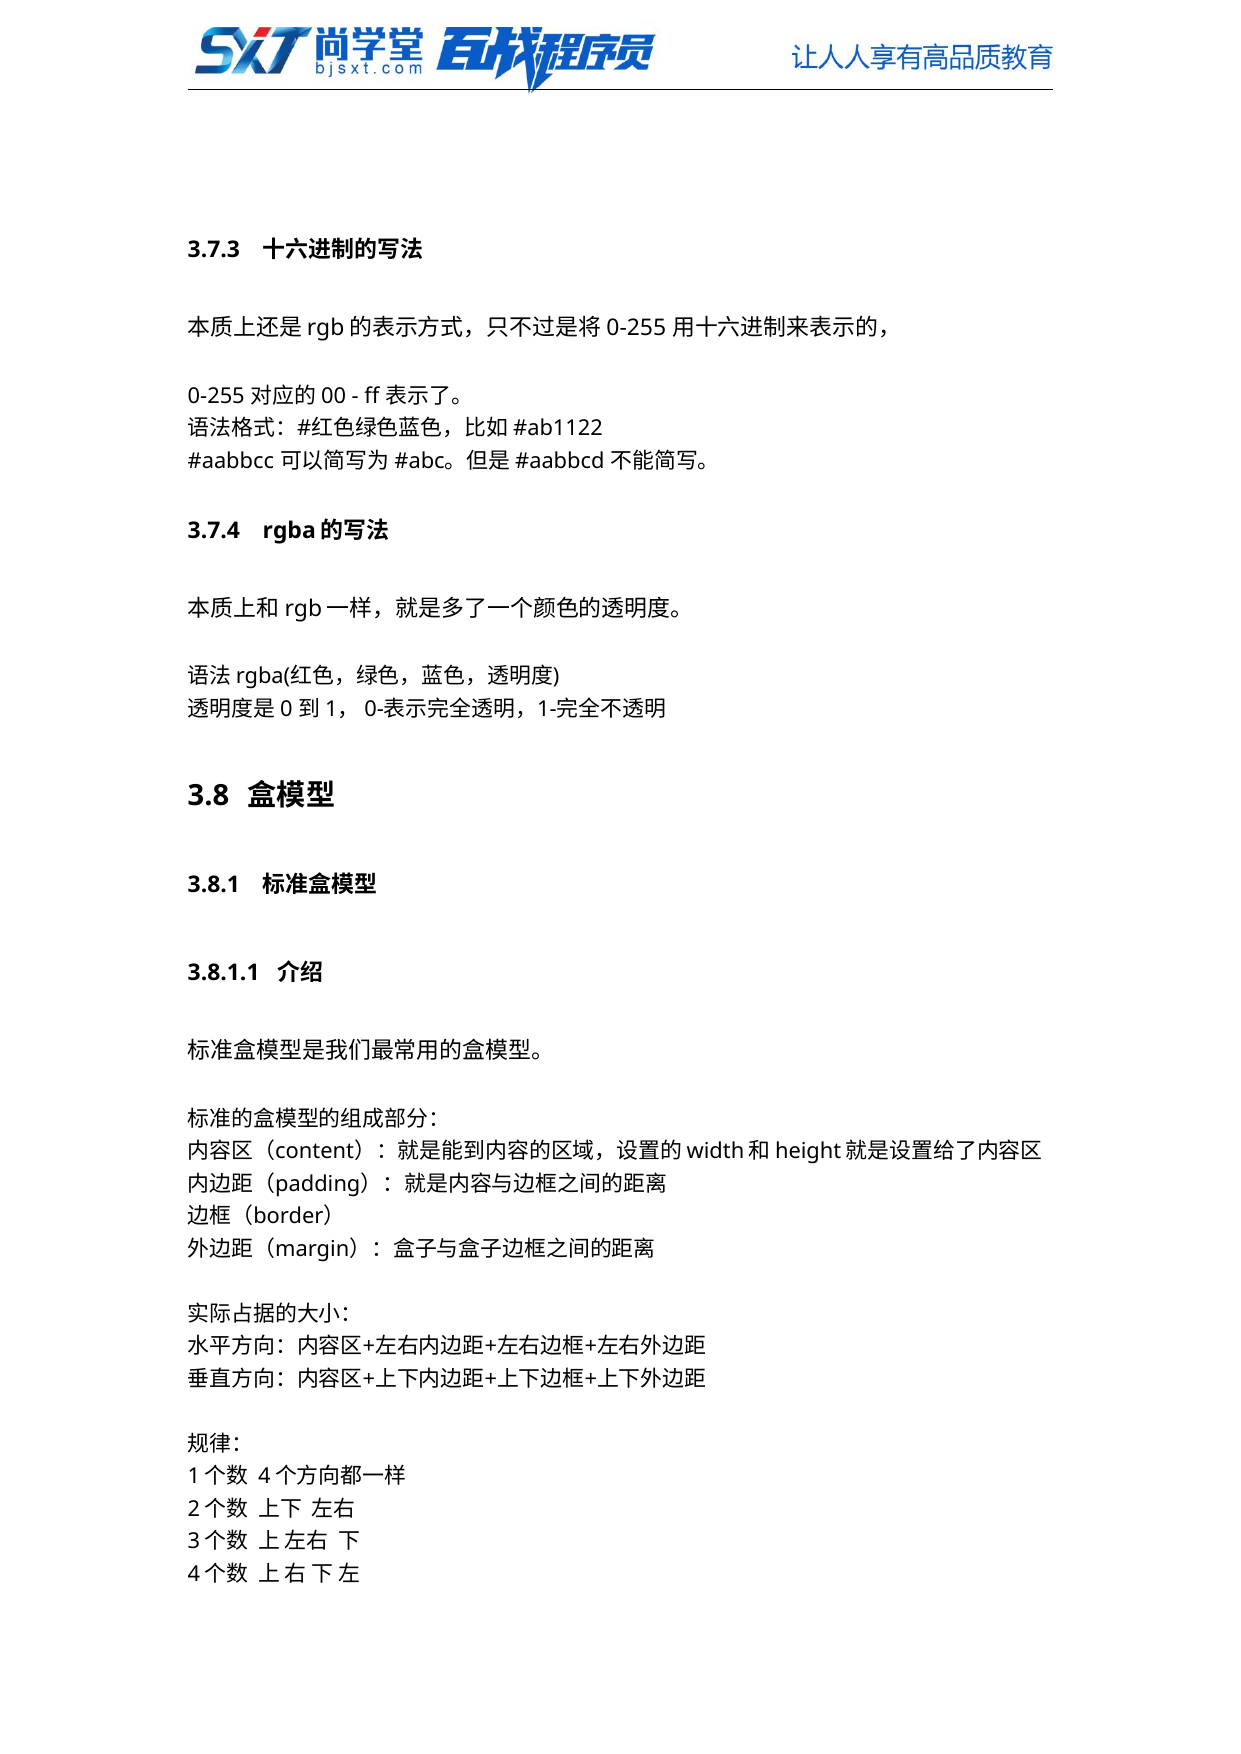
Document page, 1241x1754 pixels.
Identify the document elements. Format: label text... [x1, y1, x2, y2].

text 规律： [187, 1426, 1053, 1458]
picture [191, 27, 1057, 94]
subtitle 盒模型 [187, 761, 1053, 826]
text 垂直方向：内容区+上下内边距+上下边框+上下外边距 [187, 1361, 1053, 1393]
text 4个数 上 右 下 左 [187, 1556, 1053, 1588]
text 语法格式：#红色绿色蓝色，比如 #ab1122 [187, 410, 1053, 443]
text 2个数 上下 左右 [187, 1491, 1053, 1523]
text 0-255 对应的 00 - ff 表示了。 [187, 378, 1053, 410]
text 内容区（content）：就是能到内容的区域，设置的width和height就是设置给了内容区 [187, 1133, 1053, 1166]
subtitle 标准盒模型 [187, 850, 1053, 915]
text 标准的盒模型的组成部分： [187, 1101, 1053, 1133]
text 本质上还是rgb的表示方式，只不过是将 0-255 用十六进制来表示的， [187, 293, 1053, 358]
text 外边距（margin）：盒子与盒子边框之间的距离 [187, 1231, 1053, 1263]
subtitle rgba的写法 [187, 496, 1053, 561]
text 本质上和 rgb一样，就是多了一个颜色的透明度。 [187, 574, 1053, 639]
subtitle 十六进制的写法 [187, 215, 1053, 280]
text 1个数 4个方向都一样 [187, 1458, 1053, 1491]
text #aabbcc 可以简写为 #abc。但是 #aabbcd 不能简写。 [187, 443, 1053, 475]
text 边框（border） [187, 1198, 1053, 1231]
text 水平方向：内容区+左右内边距+左右边框+左右外边距 [187, 1328, 1053, 1361]
text 实际占据的大小： [187, 1296, 1053, 1328]
text 语法rgba(红色，绿色，蓝色，透明度) [187, 658, 1053, 691]
text 标准盒模型是我们最常用的盒模型。 [187, 1016, 1053, 1081]
text 内边距（padding）：就是内容与边框之间的距离 [187, 1166, 1053, 1198]
text 3个数 上 左右 下 [187, 1523, 1053, 1556]
text 透明度是 0 到 1， 0-表示完全透明，1-完全不透明 [187, 691, 1053, 723]
subtitle 介绍 [187, 938, 1053, 1003]
